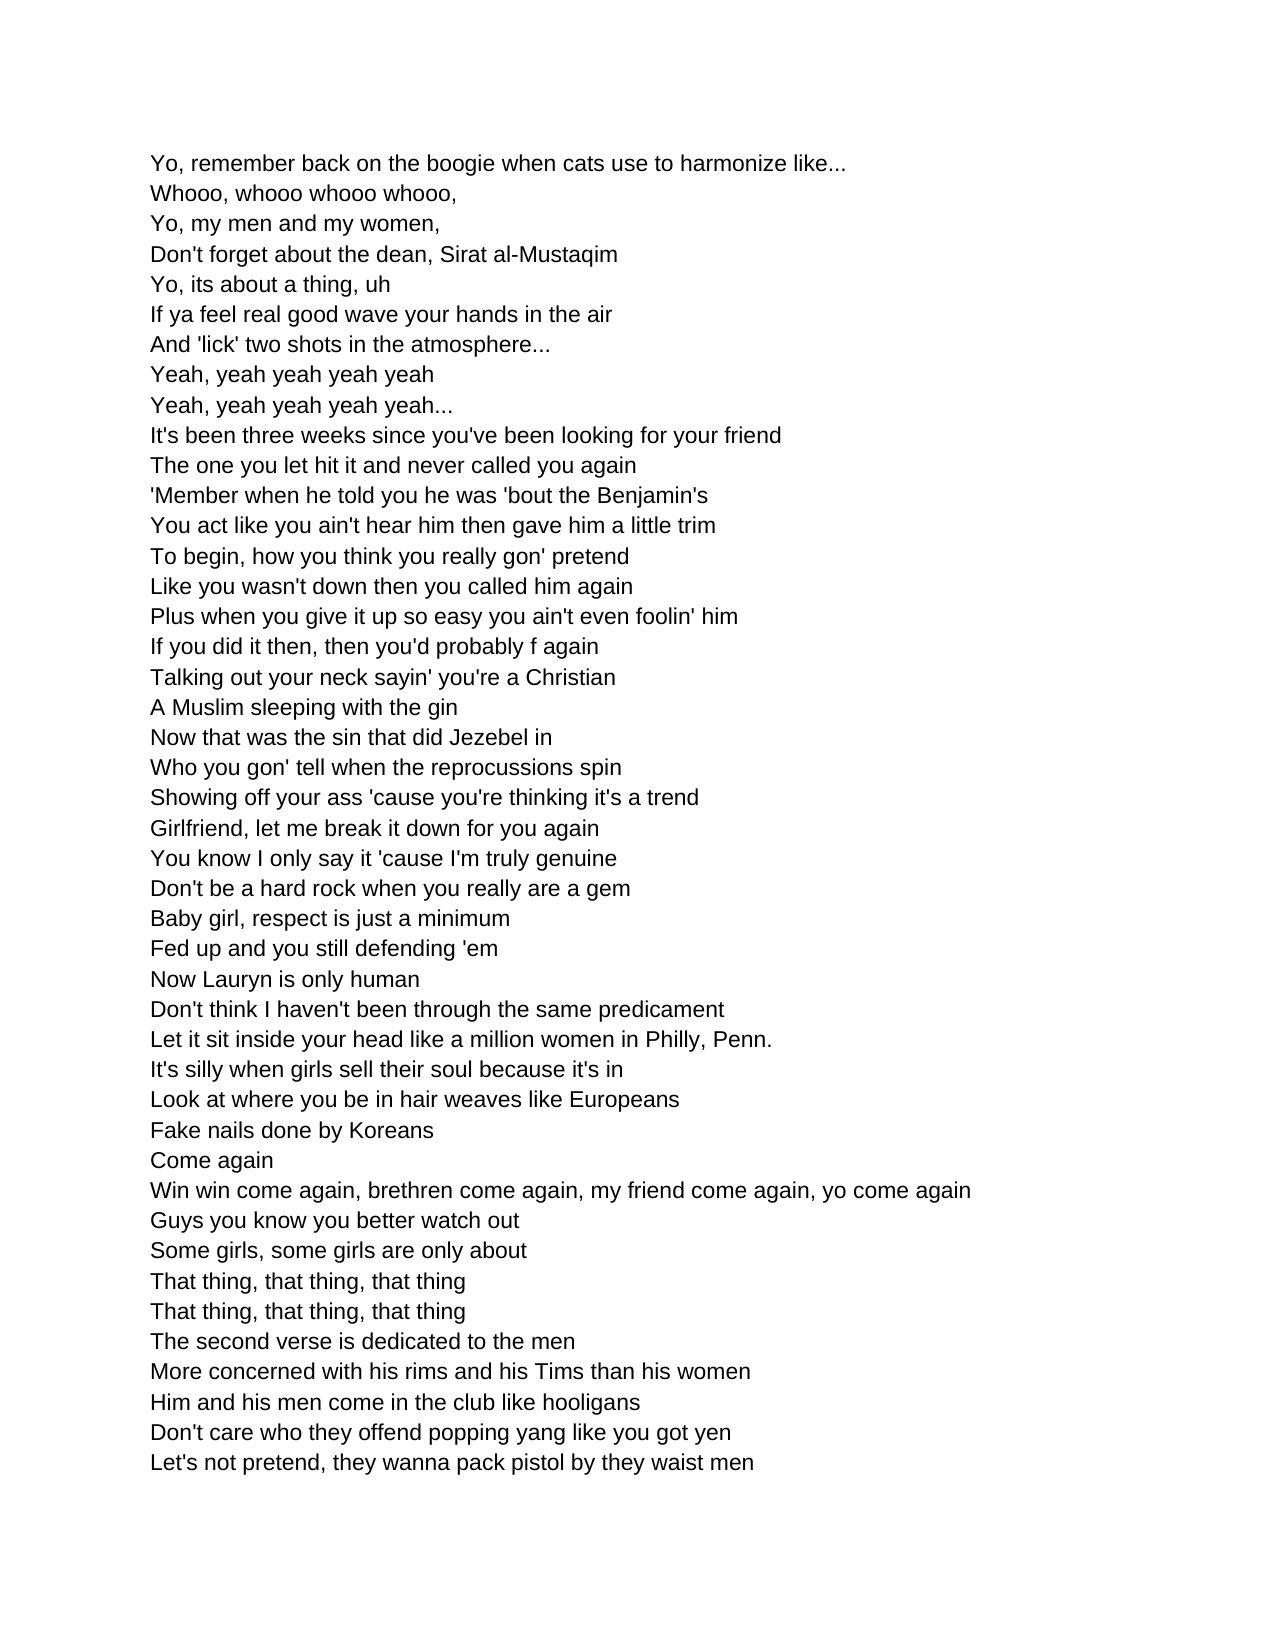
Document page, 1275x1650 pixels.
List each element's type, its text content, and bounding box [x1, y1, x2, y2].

text Plus when you give it up so easy you ain't even foolin' him [150, 603, 1125, 629]
text Him and his men come in the club like hooligans [150, 1388, 1125, 1415]
text Now that was the sin that did Jezebel in [150, 724, 1125, 750]
text It's been three weeks since you've been looking for your friend [150, 422, 1125, 448]
text Some girls, some girls are only about [150, 1237, 1125, 1264]
text Let's not pretend, they wanna pack pistol by they waist men [150, 1449, 1125, 1475]
text 'Member when he told you he was 'bout the Benjamin's [150, 482, 1125, 509]
text Whooo, whooo whooo whooo, [150, 180, 1125, 207]
text Yo, its about a thing, uh [150, 271, 1125, 297]
text Showing off your ass 'cause you're thinking it's a trend [150, 784, 1125, 811]
text The second verse is dedicated to the men [150, 1328, 1125, 1354]
text Let it sit inside your head like a million women in Philly, Penn. [150, 1026, 1125, 1052]
text Like you wasn't down then you called him again [150, 573, 1125, 599]
text Yeah, yeah yeah yeah yeah [150, 361, 1125, 388]
text Don't care who they offend popping yang like you got yen [150, 1419, 1125, 1445]
text Now Lauryn is only human [150, 966, 1125, 992]
text Baby girl, respect is just a minimum [150, 905, 1125, 932]
text It's silly when girls sell their soul because it's in [150, 1056, 1125, 1083]
text Fed up and you still defending 'em [150, 935, 1125, 962]
text Yeah, yeah yeah yeah yeah... [150, 392, 1125, 418]
text More concerned with his rims and his Tims than his women [150, 1358, 1125, 1385]
text Fake nails done by Koreans [150, 1117, 1125, 1143]
text Who you gon' tell when the reprocussions spin [150, 754, 1125, 781]
text Don't think I haven't been through the same predicament [150, 996, 1125, 1022]
text Come again [150, 1147, 1125, 1173]
text That thing, that thing, that thing [150, 1268, 1125, 1294]
text Girlfriend, let me break it down for you again [150, 814, 1125, 841]
text If you did it then, then you'd probably f again [150, 633, 1125, 660]
text Don't forget about the dean, Sirat al-Mustaqim [150, 241, 1125, 267]
text Win win come again, brethren come again, my friend come again, yo come again [150, 1177, 1125, 1203]
text That thing, that thing, that thing [150, 1298, 1125, 1324]
text Yo, remember back on the boogie when cats use to harmonize like... [150, 150, 1125, 176]
text And 'lick' two shots in the atmosphere... [150, 331, 1125, 358]
text A Muslim sleeping with the gin [150, 694, 1125, 720]
text Don't be a hard rock when you really are a gem [150, 875, 1125, 901]
text The one you let hit it and never called you again [150, 452, 1125, 478]
text You know I only say it 'cause I'm truly genuine [150, 845, 1125, 871]
text Guys you know you better watch out [150, 1207, 1125, 1234]
text Look at where you be in hair weaves like Europeans [150, 1086, 1125, 1113]
text Yo, my men and my women, [150, 210, 1125, 237]
text If ya feel real good wave your hands in the air [150, 301, 1125, 327]
text Talking out your neck sayin' you're a Christian [150, 663, 1125, 690]
text To begin, how you think you really gon' pretend [150, 543, 1125, 569]
text You act like you ain't hear him then gave him a little trim [150, 512, 1125, 539]
